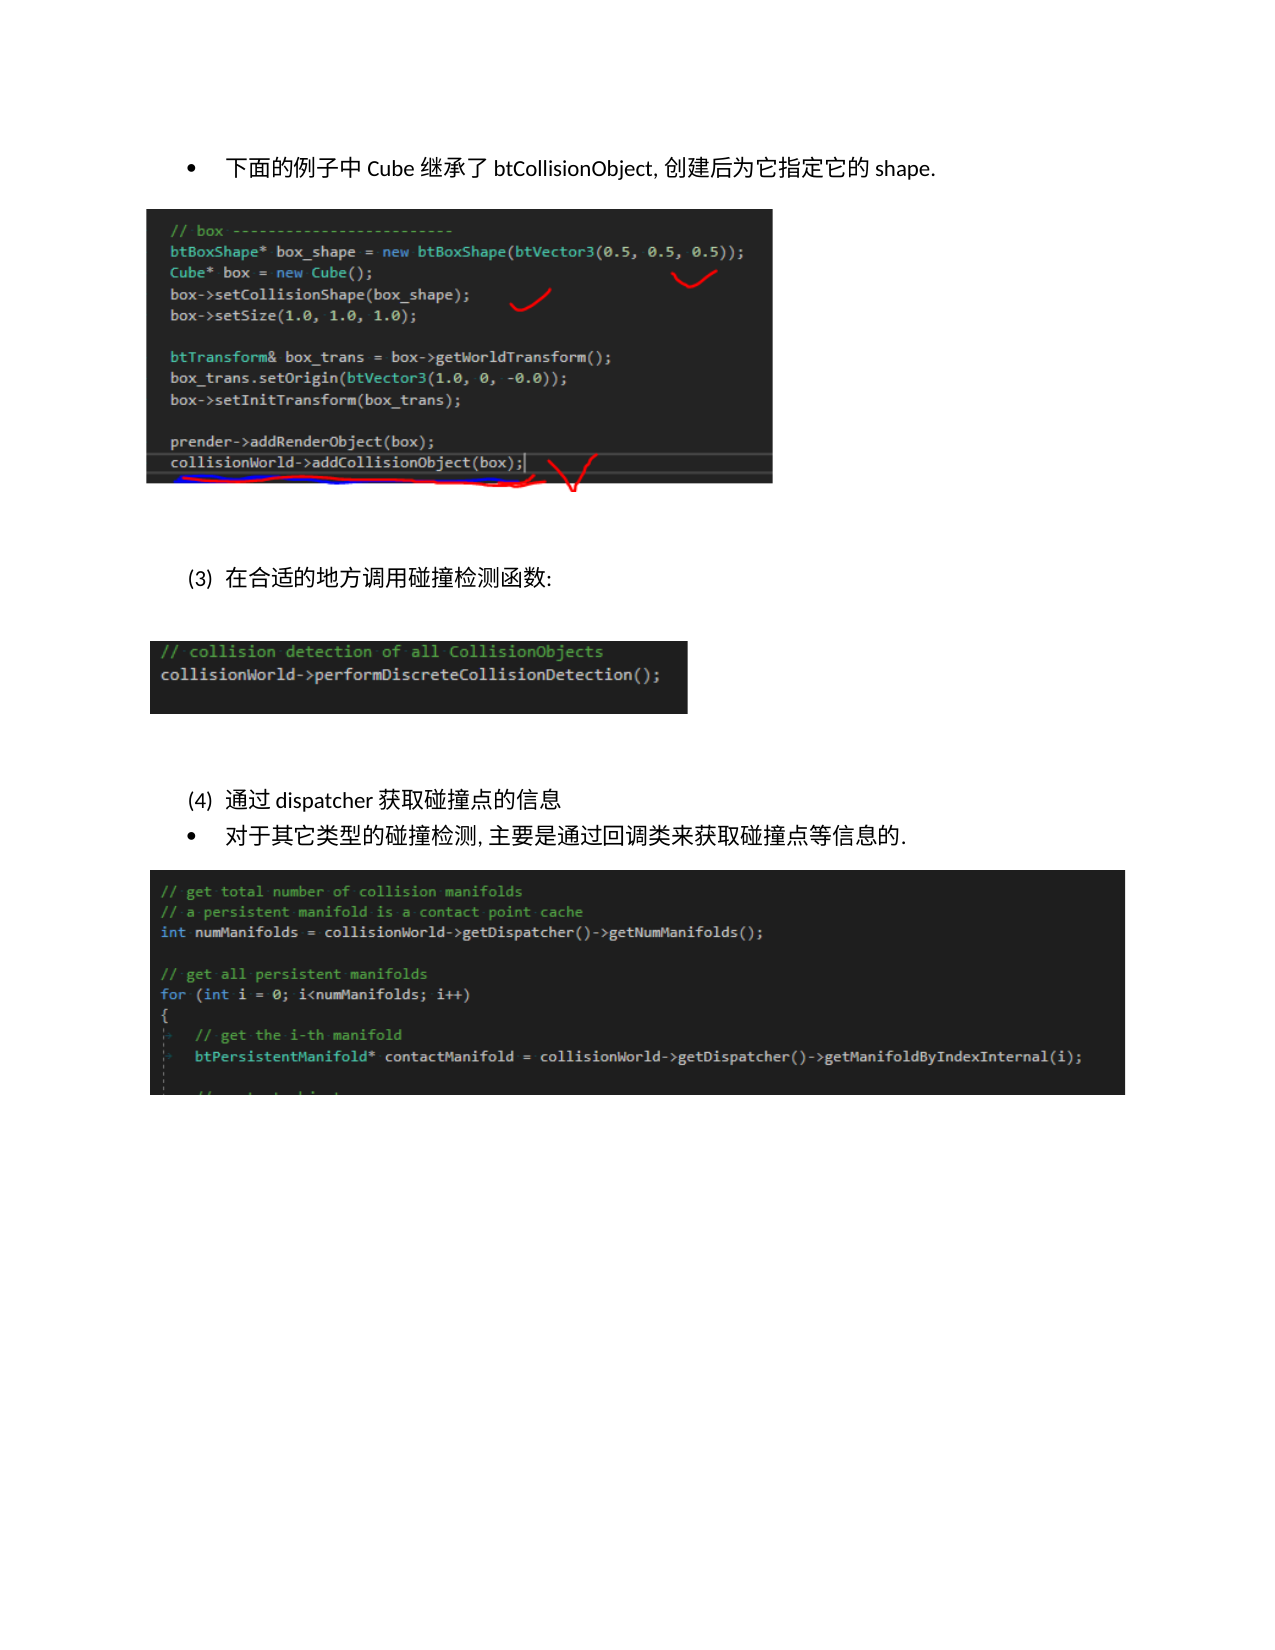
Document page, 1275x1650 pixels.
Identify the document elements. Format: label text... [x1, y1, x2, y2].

picture [146, 209, 773, 492]
picture [150, 870, 1125, 1095]
list 对于其它类型的碰撞检测, 主要是通过回调类来获取碰撞点等信息的. [187, 817, 1125, 851]
picture [150, 641, 688, 714]
list 通过dispatcher 获取碰撞点的信息 [187, 782, 1125, 815]
list 在合适的地方调用碰撞检测函数: [187, 559, 1125, 593]
list 下面的例子中Cube 继承了btCollisionObject, 创建后为它指定它的shape. [187, 150, 1125, 183]
